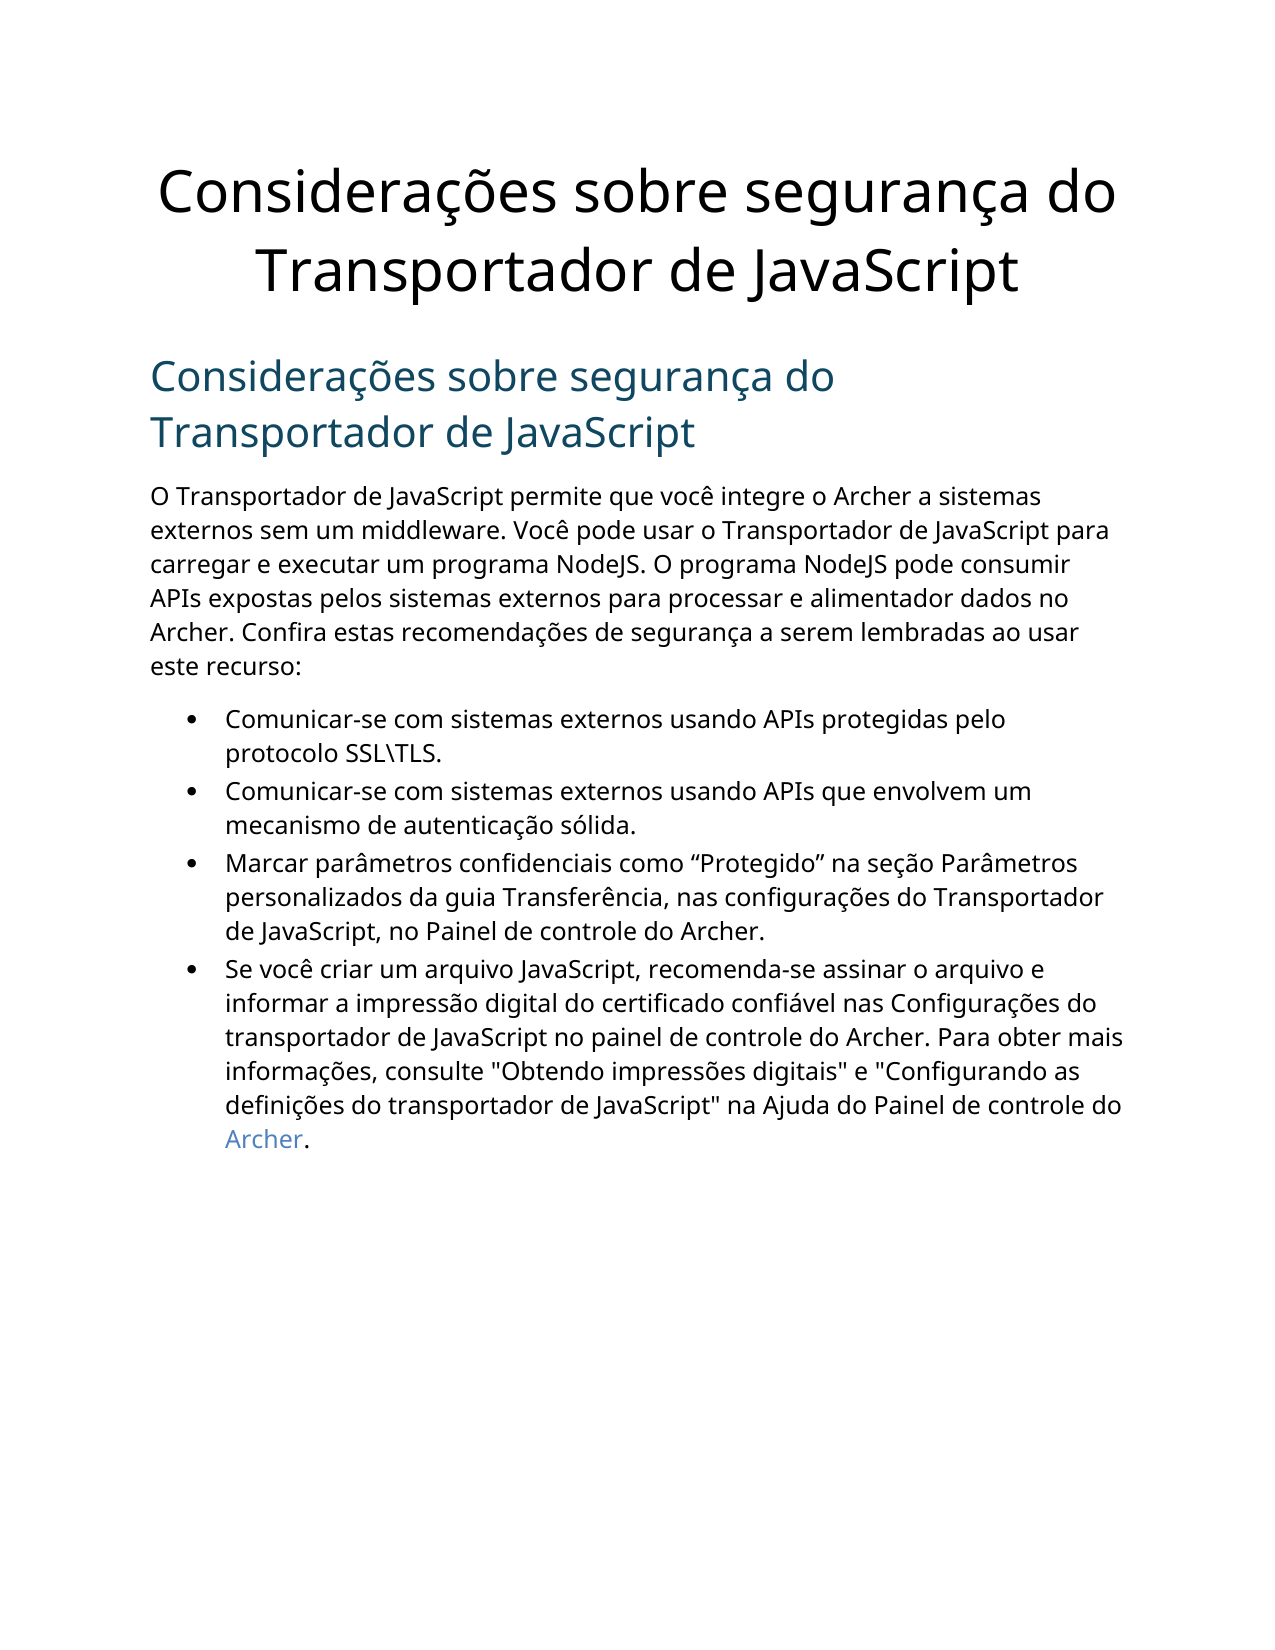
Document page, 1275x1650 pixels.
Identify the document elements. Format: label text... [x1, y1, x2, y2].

list Comunicar-se com sistemas externos usando APIs protegidas pelo protocolo SSL\TLS. [187, 702, 1125, 770]
list Marcar parâmetros confidenciais como “Protegido” na seção Parâmetros personalizados da guia Transferência, nas configurações do Transportador de JavaScript, no Painel de controle do Archer. [187, 846, 1125, 948]
list Se você criar um arquivo JavaScript, recomenda-se assinar o arquivo e informar a impressão digital do certificado confiável nas Configurações do transportador de JavaScript no painel de controle do Archer. Para obter mais informações, consulte "Obtendo impressões digitais" e "Configurando as definições do transportador de JavaScript" na Ajuda do Painel de controle do Archer. [187, 952, 1125, 1156]
subtitle Considerações sobre segurança do Transportador de JavaScript [150, 346, 1125, 460]
list Comunicar-se com sistemas externos usando APIs que envolvem um mecanismo de autenticação sólida. [187, 774, 1125, 842]
title Considerações sobre segurança do Transportador de JavaScript [150, 150, 1125, 309]
text O Transportador de JavaScript permite que você integre o Archer a sistemas externos sem um middleware. Você pode usar o Transportador de JavaScript para carregar e executar um programa NodeJS. O programa NodeJS pode consumir APIs expostas pelos sistemas externos para processar e alimentador dados no Archer. Confira estas recomendações de segurança a serem lembradas ao usar este recurso: [150, 479, 1125, 683]
